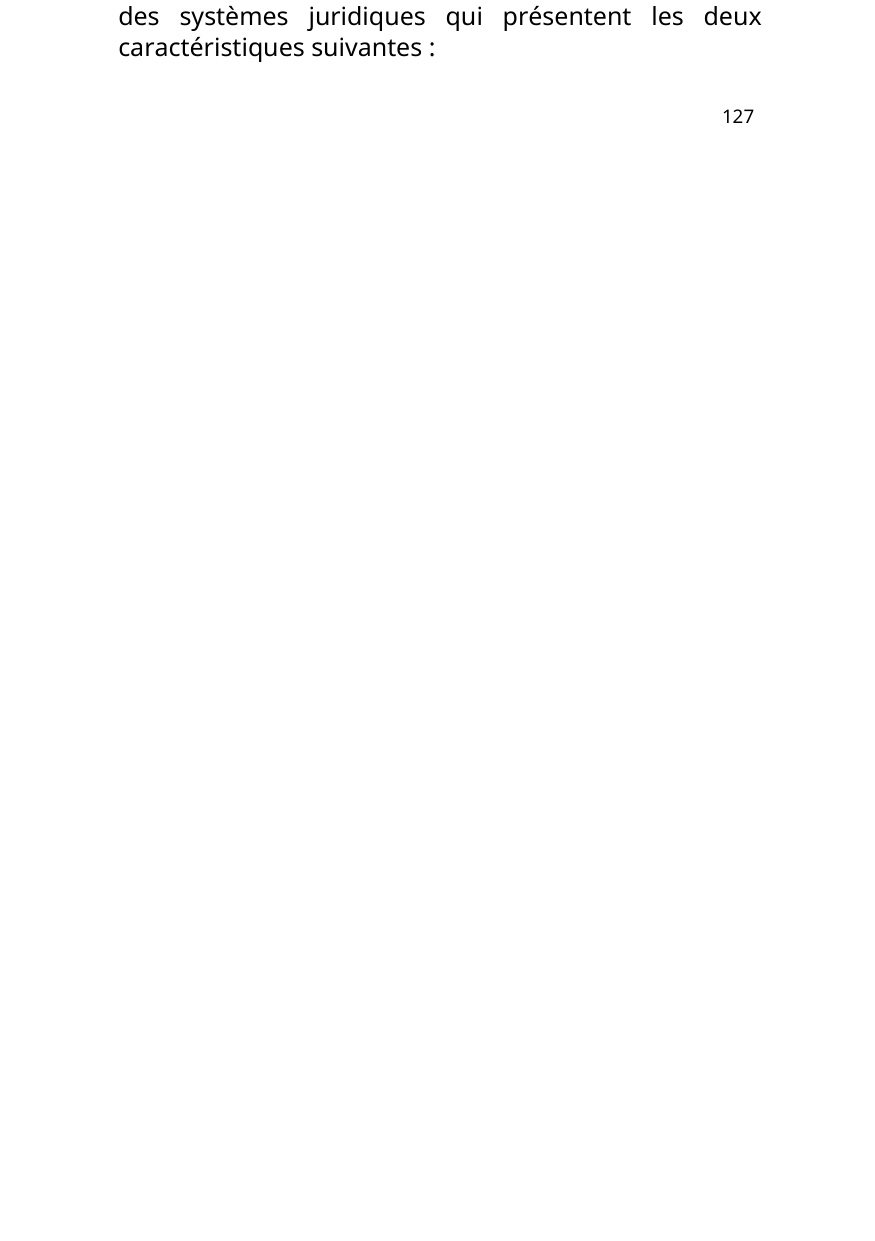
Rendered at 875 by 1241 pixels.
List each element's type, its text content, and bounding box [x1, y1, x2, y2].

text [118, 0, 762, 62]
text 127 [0, 109, 754, 128]
